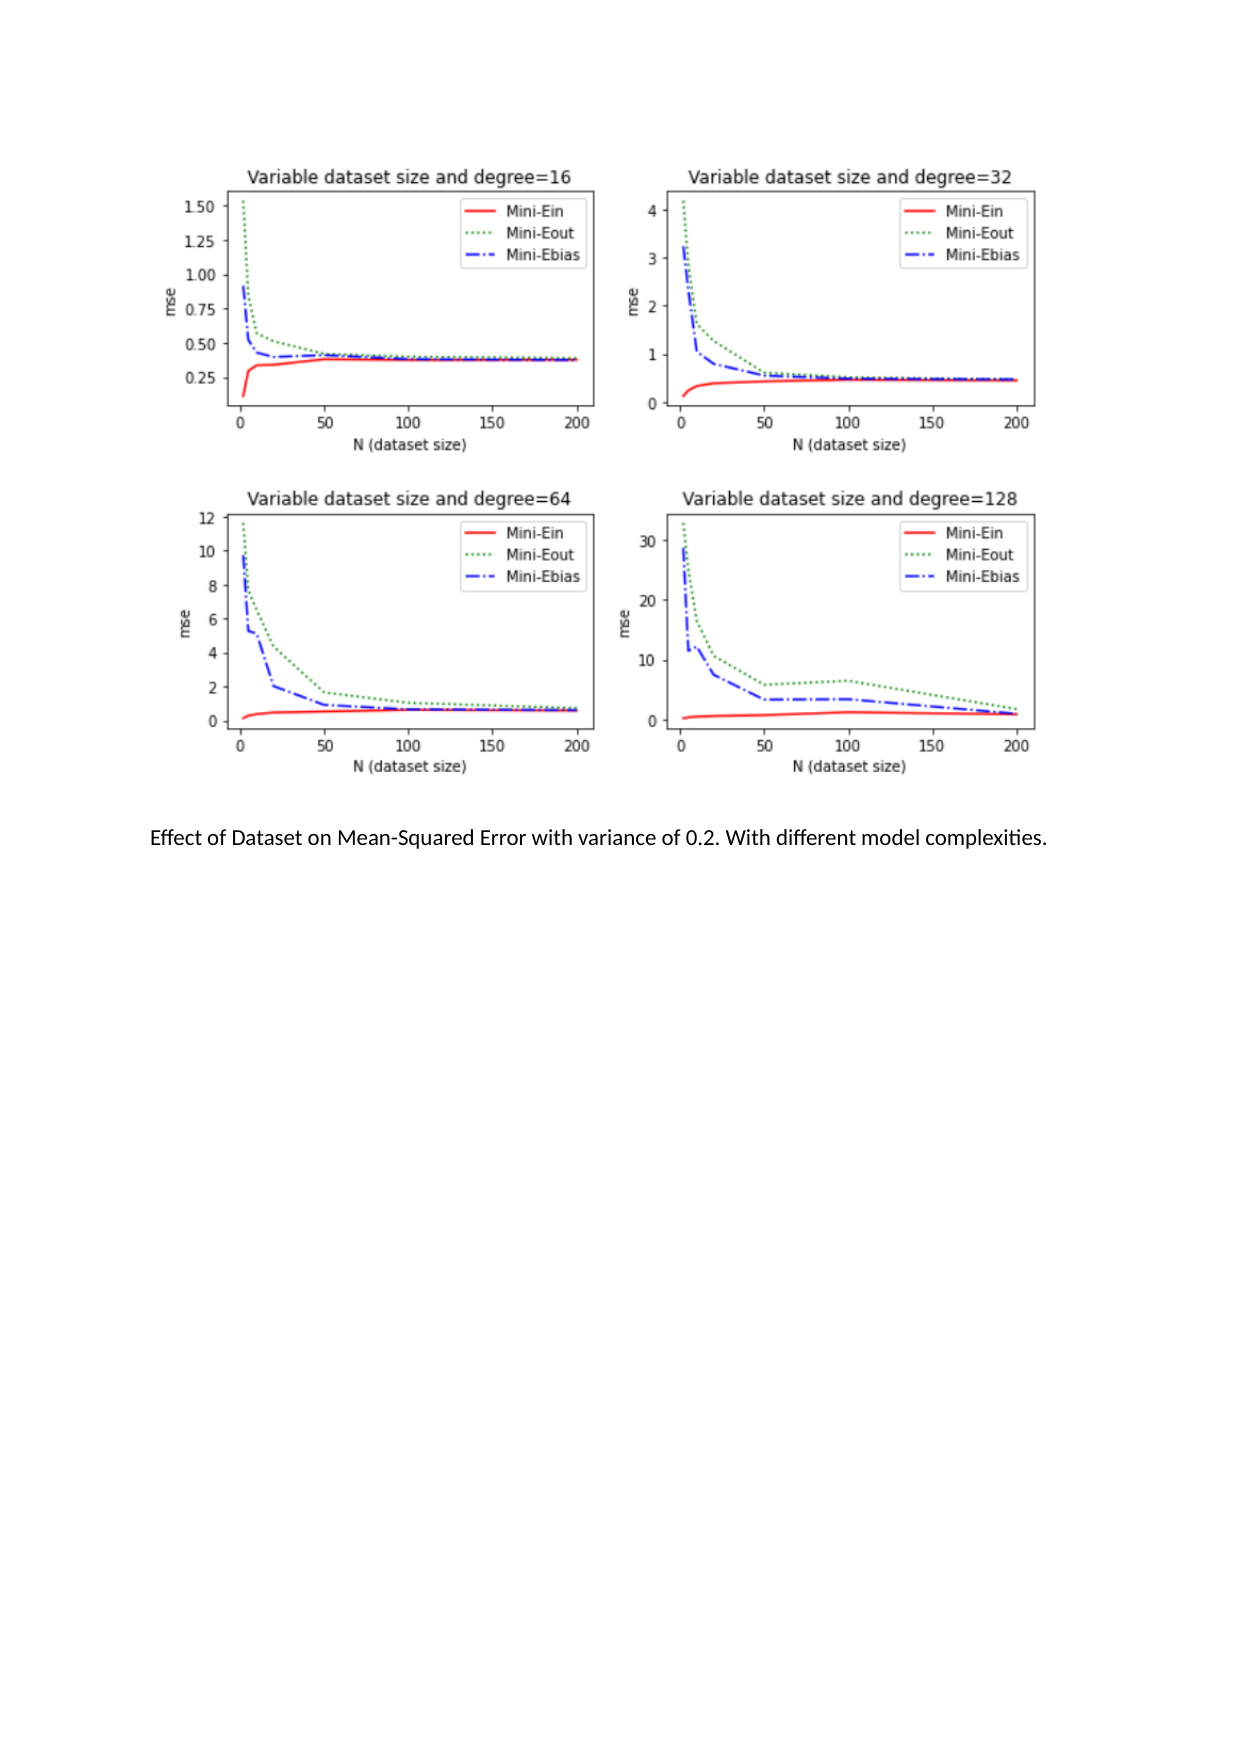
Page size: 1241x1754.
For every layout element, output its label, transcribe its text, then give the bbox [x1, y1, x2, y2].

text Effect of Dataset on Mean-Squared Error with variance of 0.2. With different model complexities. [150, 823, 1090, 851]
picture [150, 150, 1091, 805]
